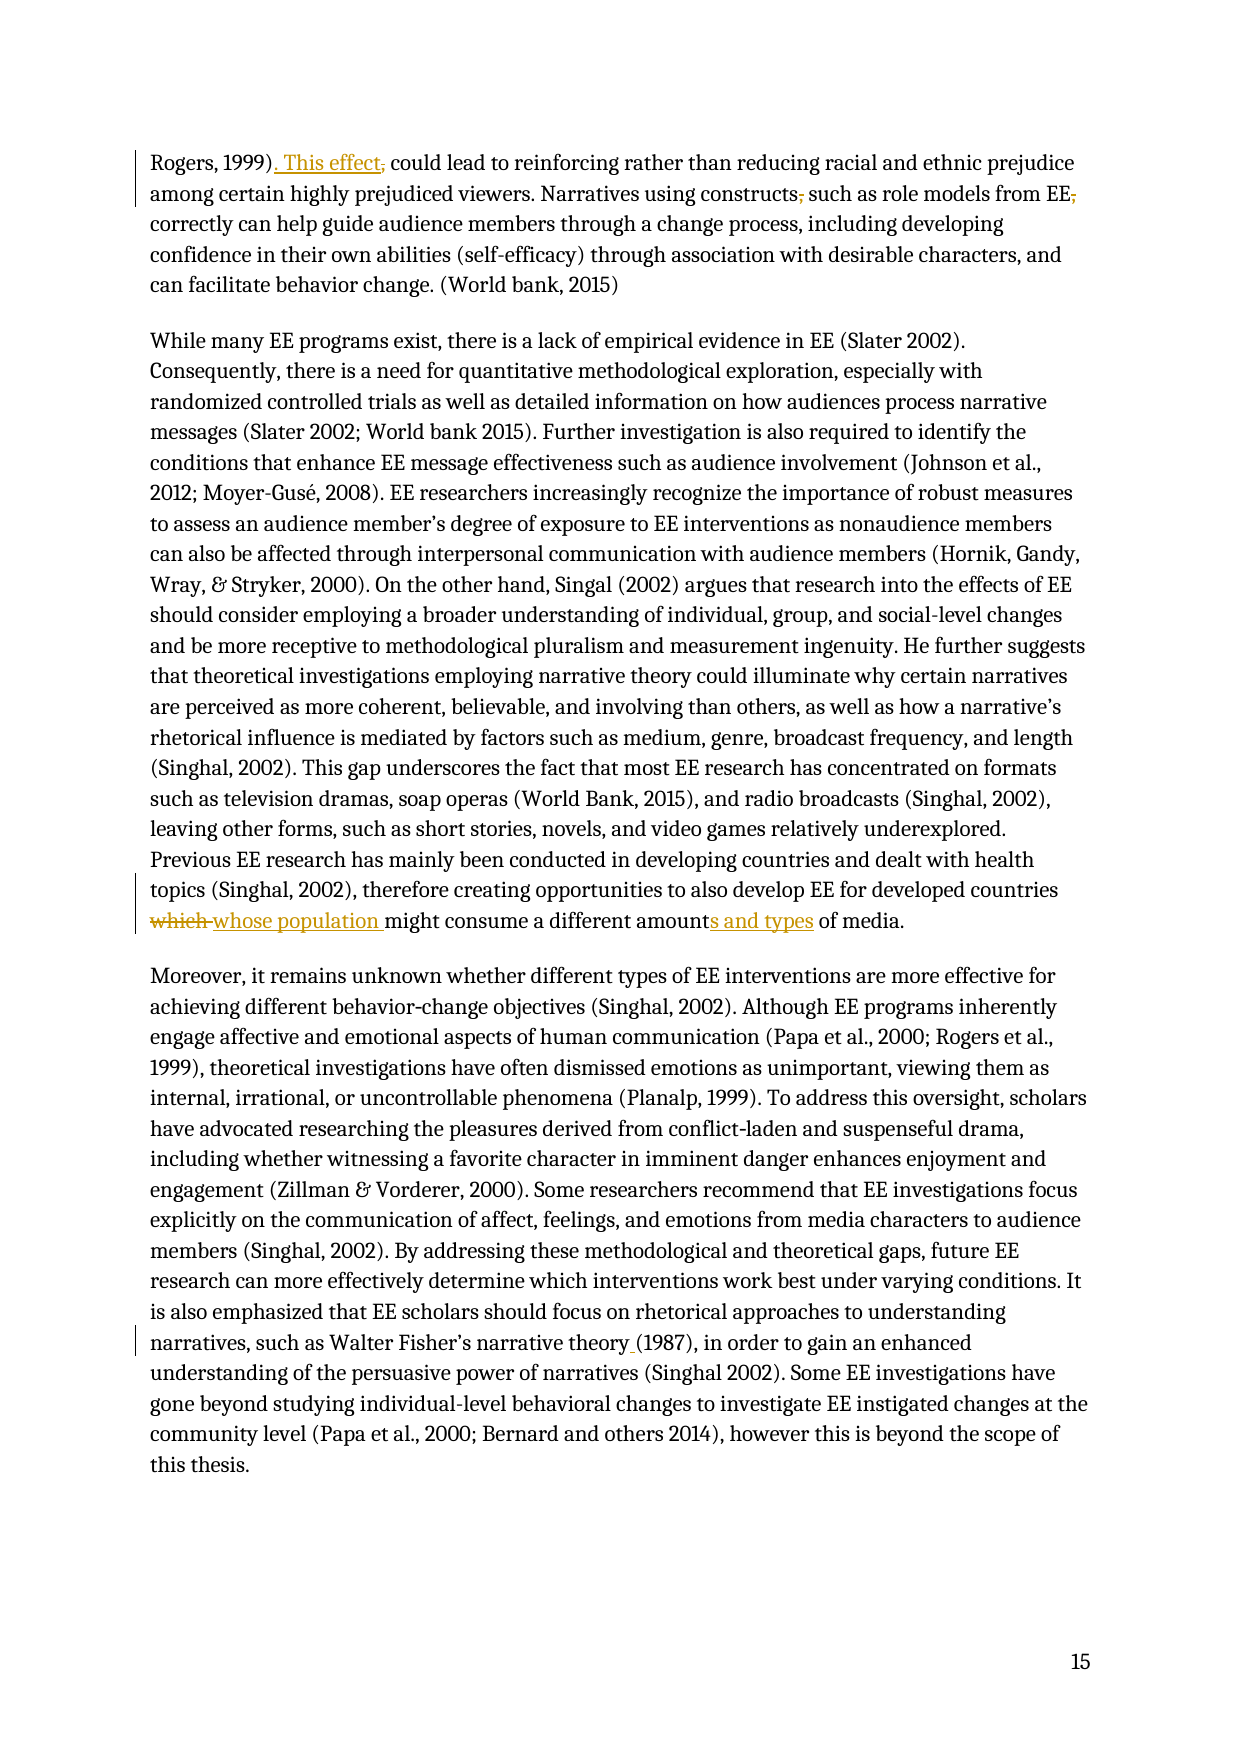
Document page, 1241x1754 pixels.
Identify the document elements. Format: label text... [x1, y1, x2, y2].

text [150, 150, 1090, 298]
text While many EE programs exist, there is a lack of empirical evidence in EE (Slater 2002). Consequently, there is a need for quantitative methodological exploration, especially with randomized controlled trials as well as detailed information on how audiences process narrative messages (Slater 2002; World bank 2015). Further investigation is also required to identify the conditions that enhance EE message effectiveness such as audience involvement (Johnson et al., 2012; Moyer-Gusé, 2008). EE researchers increasingly recognize the importance of robust measures to assess an audience member’s degree of exposure to EE interventions as nonaudience members can also be affected through interpersonal communication with audience members (Hornik, Gandy, Wray, & Stryker, 2000). On the other hand, Singal (2002) argues that research into the effects of EE should consider employing a broader understanding of individual, group, and social-level changes and be more receptive to methodological pluralism and measurement ingenuity. He further suggests that theoretical investigations employing narrative theory could illuminate why certain narratives are perceived as more coherent, believable, and involving than others, as well as how a narrative’s rhetorical influence is mediated by factors such as medium, genre, broadcast frequency, and length (Singhal, 2002). This gap underscores the fact that most EE research has concentrated on formats such as television dramas, soap operas (World Bank, 2015), and radio broadcasts (Singhal, 2002), leaving other forms, such as short stories, novels, and video games relatively underexplored. Previous EE research has mainly been conducted in developing countries and dealt with health topics (Singhal, 2002), therefore creating opportunities to also develop EE for developed countries might consume a different amount of media. [150, 328, 1090, 934]
text Moreover, it remains unknown whether different types of EE interventions are more effective for achieving different behavior‐change objectives (Singhal, 2002). Although EE programs inherently engage affective and emotional aspects of human communication (Papa et al., 2000; Rogers et al., 1999), theoretical investigations have often dismissed emotions as unimportant, viewing them as internal, irrational, or uncontrollable phenomena (Planalp, 1999). To address this oversight, scholars have advocated researching the pleasures derived from conflict‐laden and suspenseful drama, including whether witnessing a favorite character in imminent danger enhances enjoyment and engagement (Zillman & Vorderer, 2000). Some researchers recommend that EE investigations focus explicitly on the communication of affect, feelings, and emotions from media characters to audience members (Singhal, 2002). By addressing these methodological and theoretical gaps, future EE research can more effectively determine which interventions work best under varying conditions. It is also emphasized that EE scholars should focus on rhetorical approaches to understanding narratives, such as Walter Fisher’s narrative theory(1987), in order to gain an enhanced understanding of the persuasive power of narratives (Singhal 2002). Some EE investigations have gone beyond studying individual-level behavioral changes to investigate EE instigated changes at the community level (Papa et al., 2000; Bernard and others 2014), however this is beyond the scope of this thesis. [150, 963, 1090, 1478]
